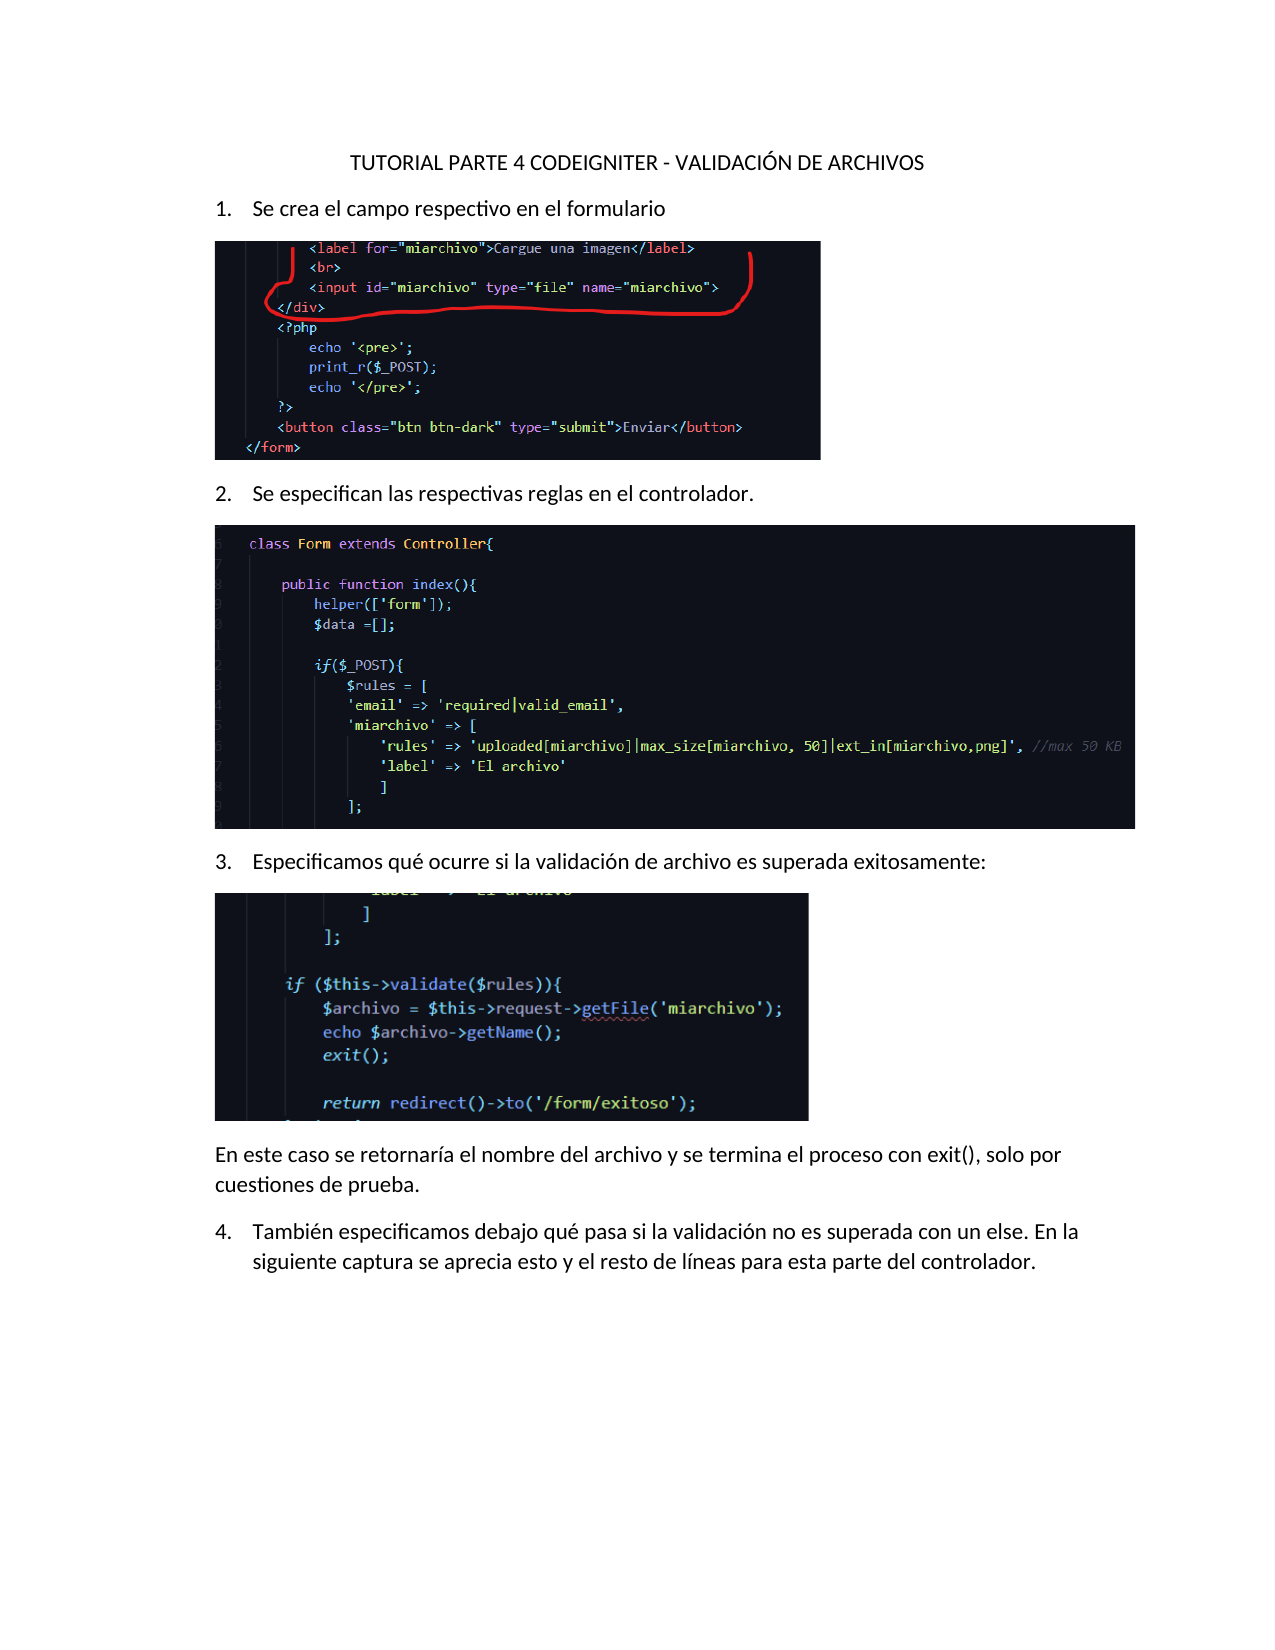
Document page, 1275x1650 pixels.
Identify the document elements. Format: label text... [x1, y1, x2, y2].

text En este caso se retornaría el nombre del archivo y se termina el proceso con exit(), solo por cuestiones de prueba. [215, 1140, 1098, 1198]
text TUTORIAL PARTE 4 CODEIGNITER - VALIDACIÓN DE ARCHIVOS [177, 148, 1098, 176]
picture [214, 893, 809, 1121]
list Especificamos qué ocurre si la validación de archivo es superada exitosamente: [215, 847, 1098, 875]
list Se crea el campo respectivo en el formulario [215, 194, 1098, 222]
list También especificamos debajo qué pasa si la validación no es superada con un else. En la siguiente captura se aprecia esto y el resto de líneas para esta parte del controlador. [215, 1217, 1098, 1275]
list Se especifican las respectivas reglas en el controlador. [215, 479, 1098, 507]
picture [214, 241, 821, 460]
picture [214, 525, 1136, 829]
